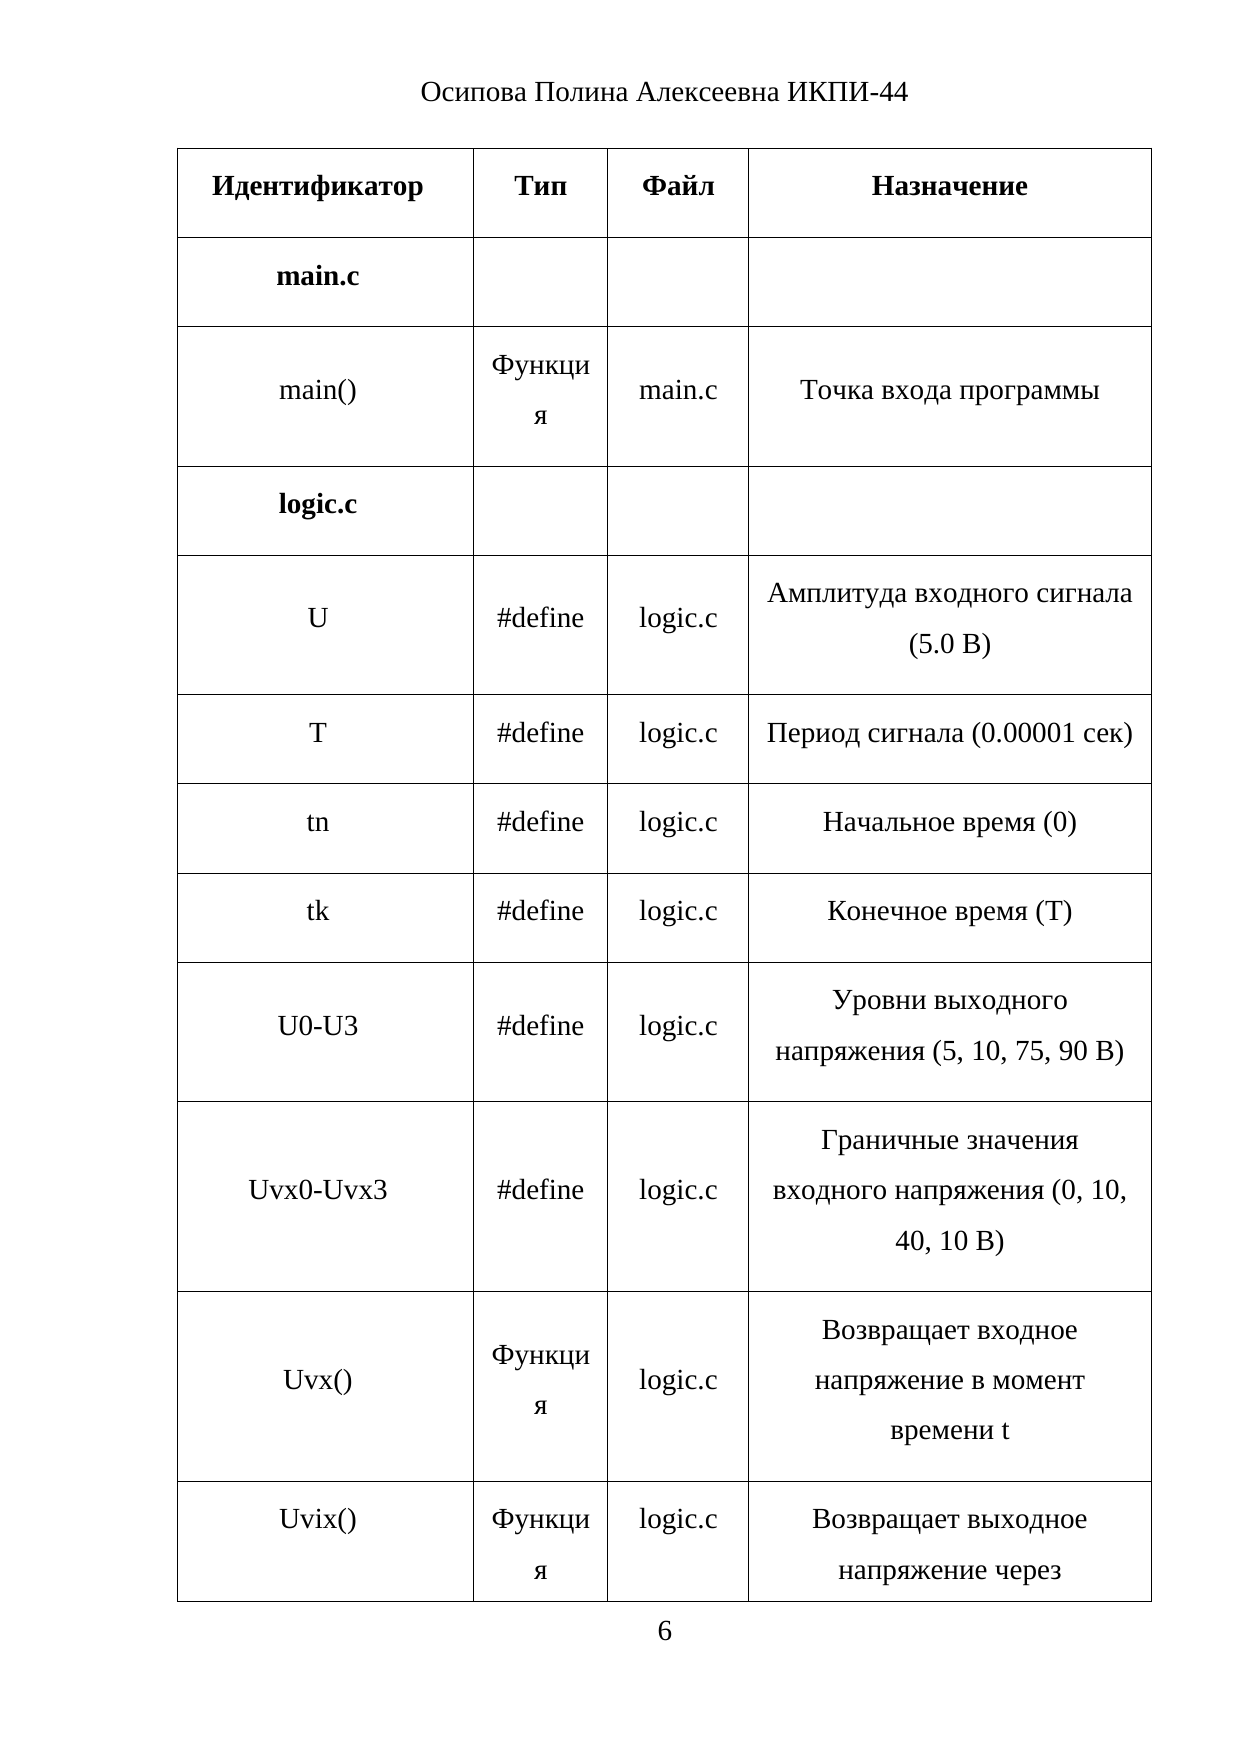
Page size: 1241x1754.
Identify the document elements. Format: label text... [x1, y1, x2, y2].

table_cell [608, 467, 748, 555]
table_cell T [178, 695, 473, 783]
table_cell #define [474, 963, 607, 1101]
table_cell #define [474, 556, 607, 694]
table_cell main() [178, 327, 473, 466]
table_cell Функция [474, 1482, 607, 1601]
table_cell [608, 238, 748, 326]
table_header Тип [474, 149, 607, 237]
table_cell [474, 467, 607, 555]
table_cell [749, 238, 1151, 326]
table_cell logic.c [608, 1102, 748, 1291]
table_cell Граничные значения входного напряжения (0, 10, 40, 10 В) [749, 1102, 1151, 1291]
table_cell Uvx0-Uvx3 [178, 1102, 473, 1291]
table_cell U [178, 556, 473, 694]
table_header Идентификатор [178, 149, 473, 237]
table_cell #define [474, 695, 607, 783]
table_cell Функция [474, 1292, 607, 1481]
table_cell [749, 1482, 1151, 1601]
table_cell logic.c [608, 784, 748, 872]
table_cell Возвращает входное напряжение в момент времени t [749, 1292, 1151, 1481]
table_cell Точка входа программы [749, 327, 1151, 466]
table_cell #define [474, 1102, 607, 1291]
table_cell logic.c [608, 556, 748, 694]
table_cell main.c [178, 238, 473, 326]
table_cell Конечное время (T) [749, 874, 1151, 962]
table_header Назначение [749, 149, 1151, 237]
table_header Файл [608, 149, 748, 237]
table_cell [749, 467, 1151, 555]
table_cell Начальное время (0) [749, 784, 1151, 872]
table_cell Uvx() [178, 1292, 473, 1481]
table_cell logic.c [178, 467, 473, 555]
table_cell tn [178, 784, 473, 872]
table_cell U0-U3 [178, 963, 473, 1101]
table_cell logic.c [608, 1482, 748, 1601]
table_cell #define [474, 784, 607, 872]
table_cell logic.c [608, 874, 748, 962]
table_cell main.c [608, 327, 748, 466]
table_cell Функция [474, 327, 607, 466]
table_cell Амплитуда входного сигнала (5.0 В) [749, 556, 1151, 694]
table_cell Uvix() [178, 1482, 473, 1601]
table_cell logic.c [608, 963, 748, 1101]
table_cell logic.c [608, 1292, 748, 1481]
table_cell [474, 238, 607, 326]
table_cell Период сигнала (0.00001 сек) [749, 695, 1151, 783]
table_cell tk [178, 874, 473, 962]
table_cell #define [474, 874, 607, 962]
table_cell Уровни выходного напряжения (5, 10, 75, 90 В) [749, 963, 1151, 1101]
table_cell logic.c [608, 695, 748, 783]
